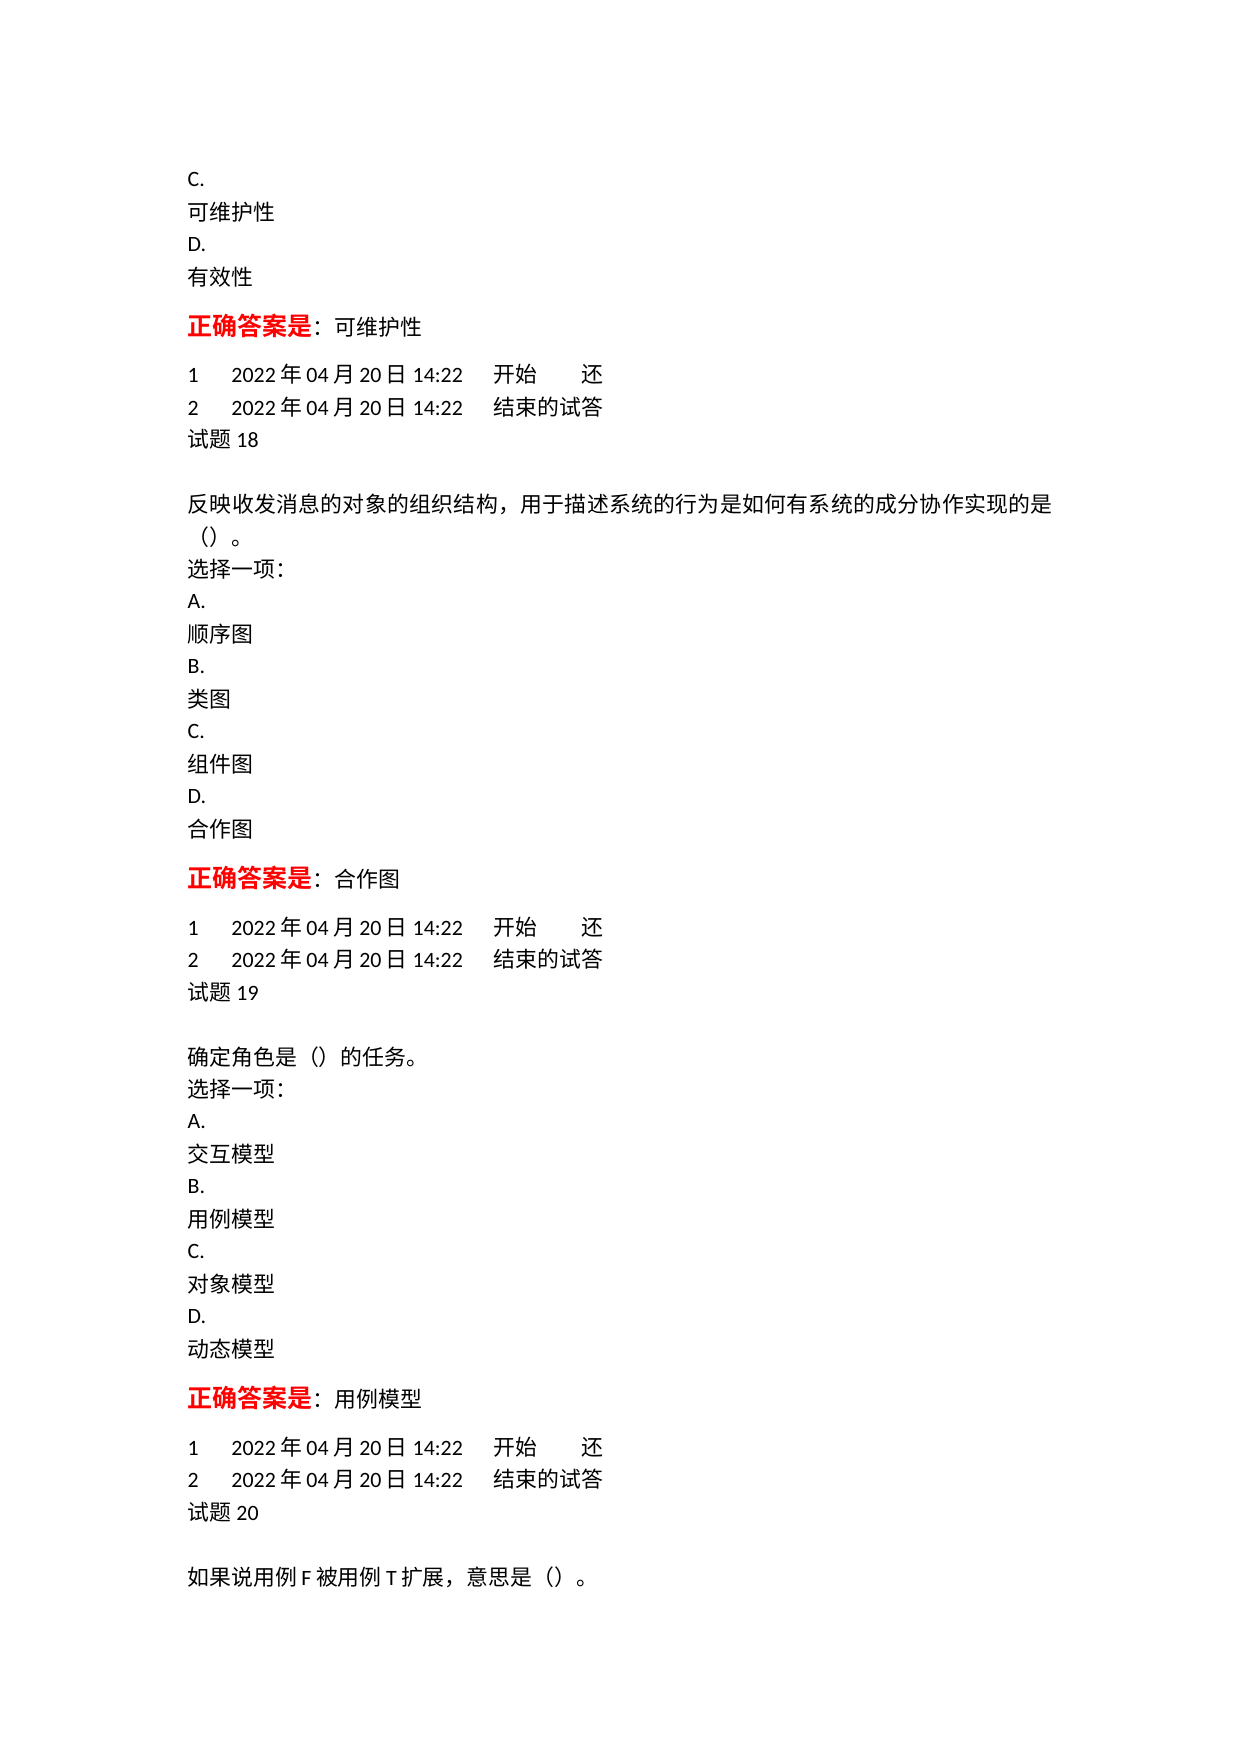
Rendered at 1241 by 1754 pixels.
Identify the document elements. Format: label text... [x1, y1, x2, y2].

text D. [187, 1299, 1053, 1332]
text 试题 18 [187, 422, 1053, 454]
text C. [187, 714, 1053, 747]
text 试题 19 [187, 974, 1053, 1007]
text 选择一项： [187, 552, 1053, 584]
text 正确答案是：用例模型 [187, 1364, 1053, 1429]
text 选择一项： [187, 1072, 1053, 1104]
text 交互模型 [187, 1137, 1053, 1169]
text 类图 [187, 682, 1053, 714]
text 如果说用例F被用例T扩展，意思是（）。 [187, 1559, 1053, 1592]
text 1 2022年04月20日 14:22 开始 还 [187, 357, 1053, 389]
text 1 2022年04月20日 14:22 开始 还 [187, 1429, 1053, 1462]
text 2 2022年04月20日 14:22 结束的试答 [187, 1462, 1053, 1494]
text B. [187, 649, 1053, 682]
text 动态模型 [187, 1332, 1053, 1364]
text 1 2022年04月20日 14:22 开始 还 [187, 909, 1053, 942]
text 2 2022年04月20日 14:22 结束的试答 [187, 942, 1053, 974]
text C. [187, 1234, 1053, 1267]
text C. [187, 162, 1053, 194]
text 正确答案是：可维护性 [187, 292, 1053, 357]
text 反映收发消息的对象的组织结构，用于描述系统的行为是如何有系统的成分协作实现的是（）。 [187, 487, 1053, 552]
text 试题 20 [187, 1494, 1053, 1527]
text D. [187, 779, 1053, 812]
text 用例模型 [187, 1202, 1053, 1234]
text 组件图 [187, 747, 1053, 779]
text A. [187, 1104, 1053, 1137]
text 2 2022年04月20日 14:22 结束的试答 [187, 389, 1053, 422]
text 有效性 [187, 259, 1053, 292]
text 正确答案是：合作图 [187, 844, 1053, 909]
text D. [187, 227, 1053, 259]
text 可维护性 [187, 194, 1053, 227]
text 顺序图 [187, 617, 1053, 649]
text 对象模型 [187, 1267, 1053, 1299]
text 合作图 [187, 812, 1053, 844]
text 确定角色是（）的任务。 [187, 1039, 1053, 1072]
text A. [187, 584, 1053, 617]
text B. [187, 1169, 1053, 1202]
